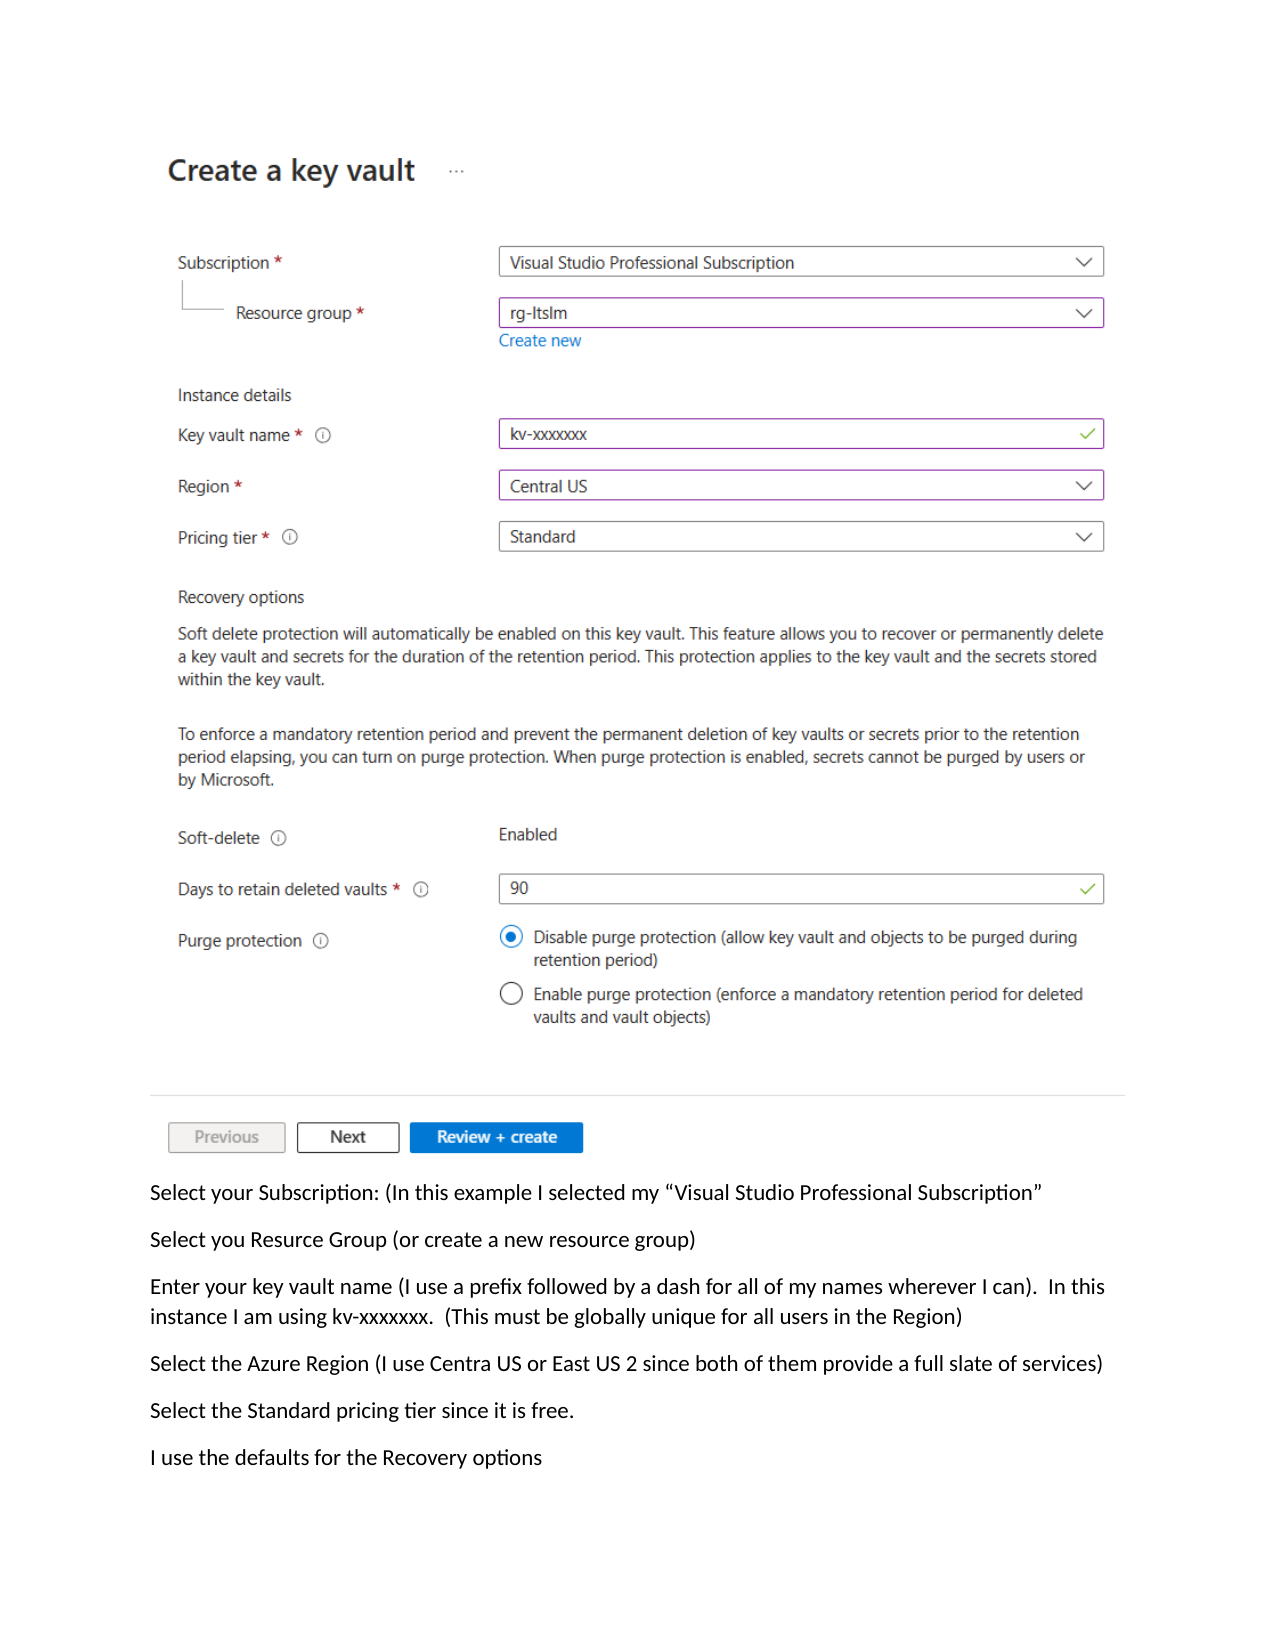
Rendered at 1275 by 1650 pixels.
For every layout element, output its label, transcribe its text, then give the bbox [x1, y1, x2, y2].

text Select the Azure Region (I use Centra US or East US 2 since both of them provide a full slate of services) [150, 1349, 1125, 1377]
text Select your Subscription: (In this example I selected my “Visual Studio Professional Subscription” [150, 1178, 1125, 1206]
text I use the defaults for the Recovery options [150, 1443, 1125, 1471]
text Enter your key vault name (I use a prefix followed by a dash for all of my names wherever I can). In this instance I am using kv-xxxxxxx. (This must be globally unique for all users in the Region) [150, 1272, 1125, 1330]
text Select the Standard pricing tier since it is free. [150, 1396, 1125, 1424]
text Select you Resurce Group (or create a new resource group) [150, 1225, 1125, 1253]
picture [150, 150, 1125, 1160]
